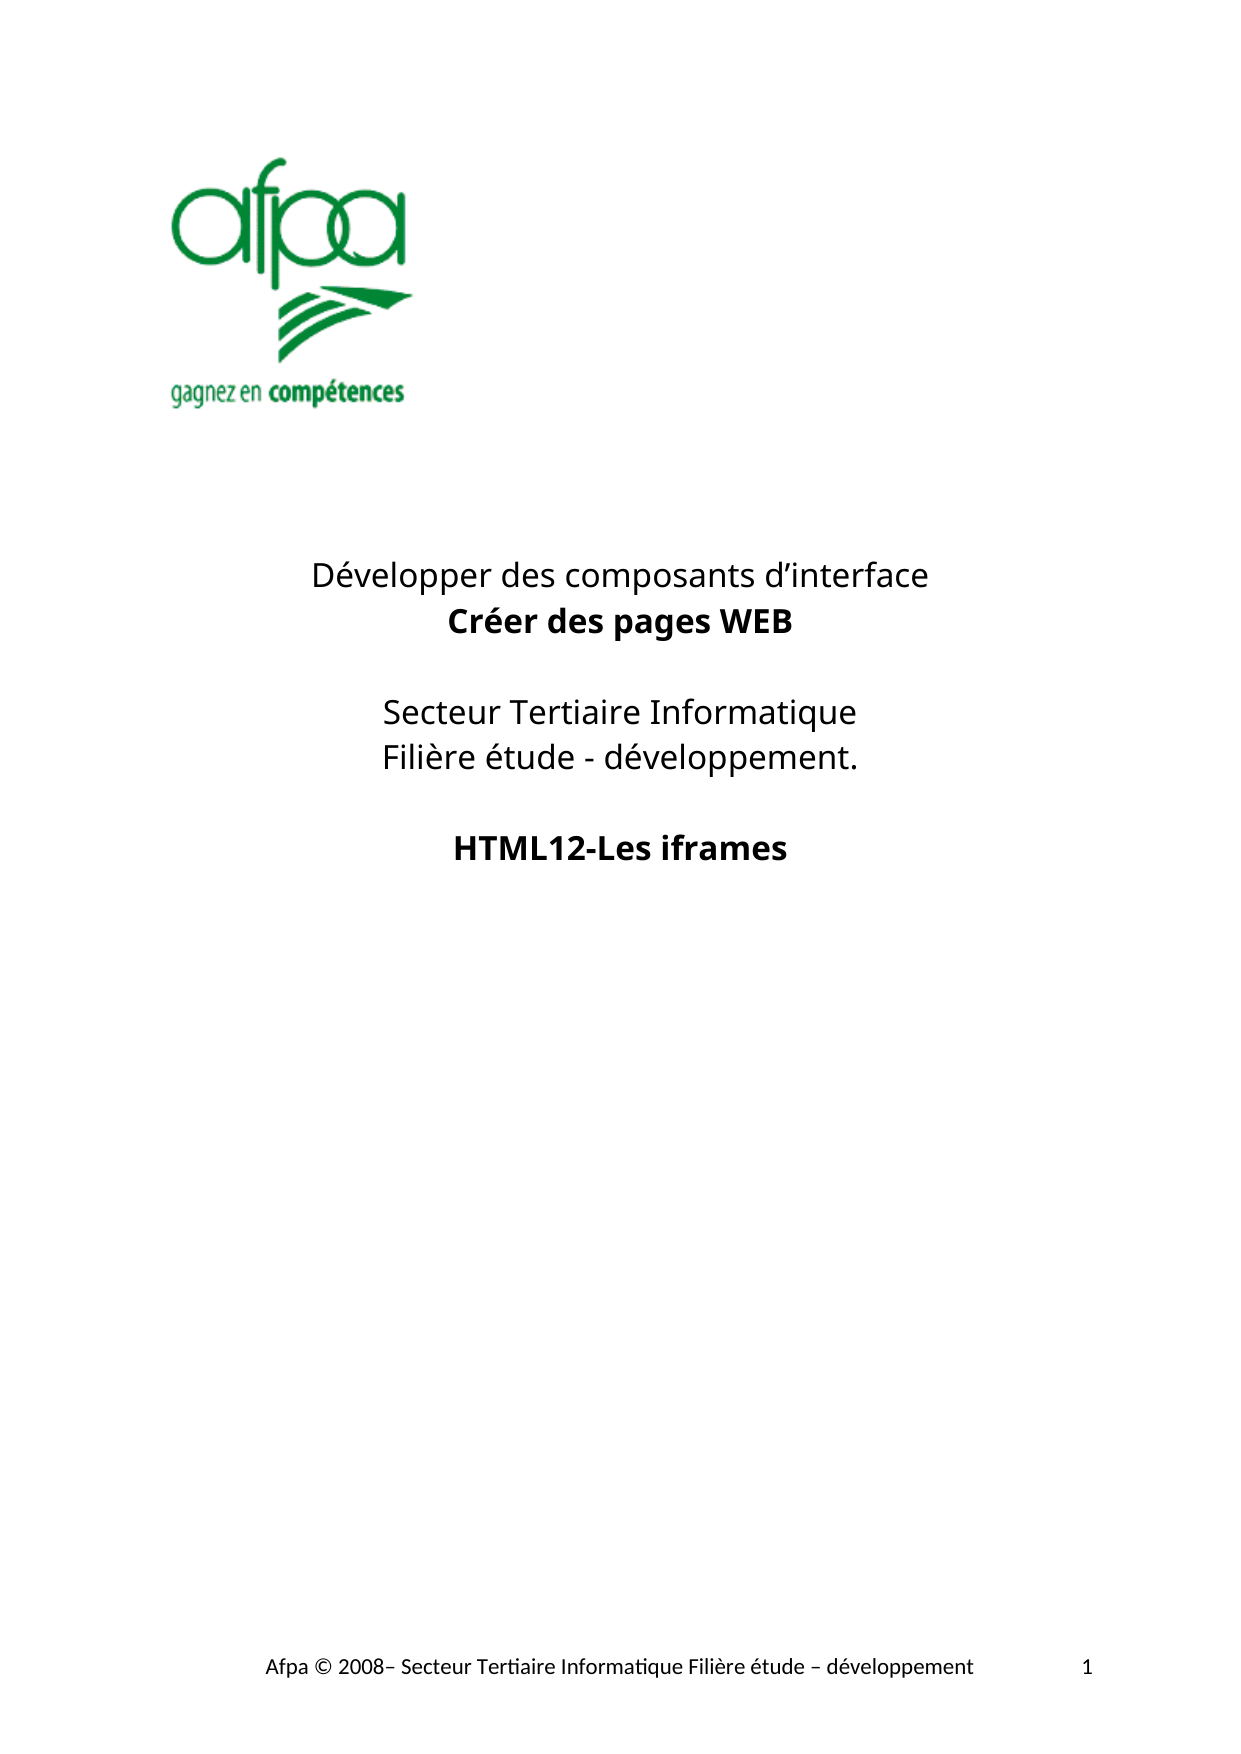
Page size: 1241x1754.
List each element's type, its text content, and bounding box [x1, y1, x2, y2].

text Filière étude - développement. [152, 734, 1088, 779]
text Créer des pages WEB [152, 598, 1088, 643]
text HTML12-Les iframes [152, 825, 1088, 870]
text Secteur Tertiaire Informatique [152, 688, 1088, 734]
text Développer des composants d’interface [152, 552, 1088, 598]
